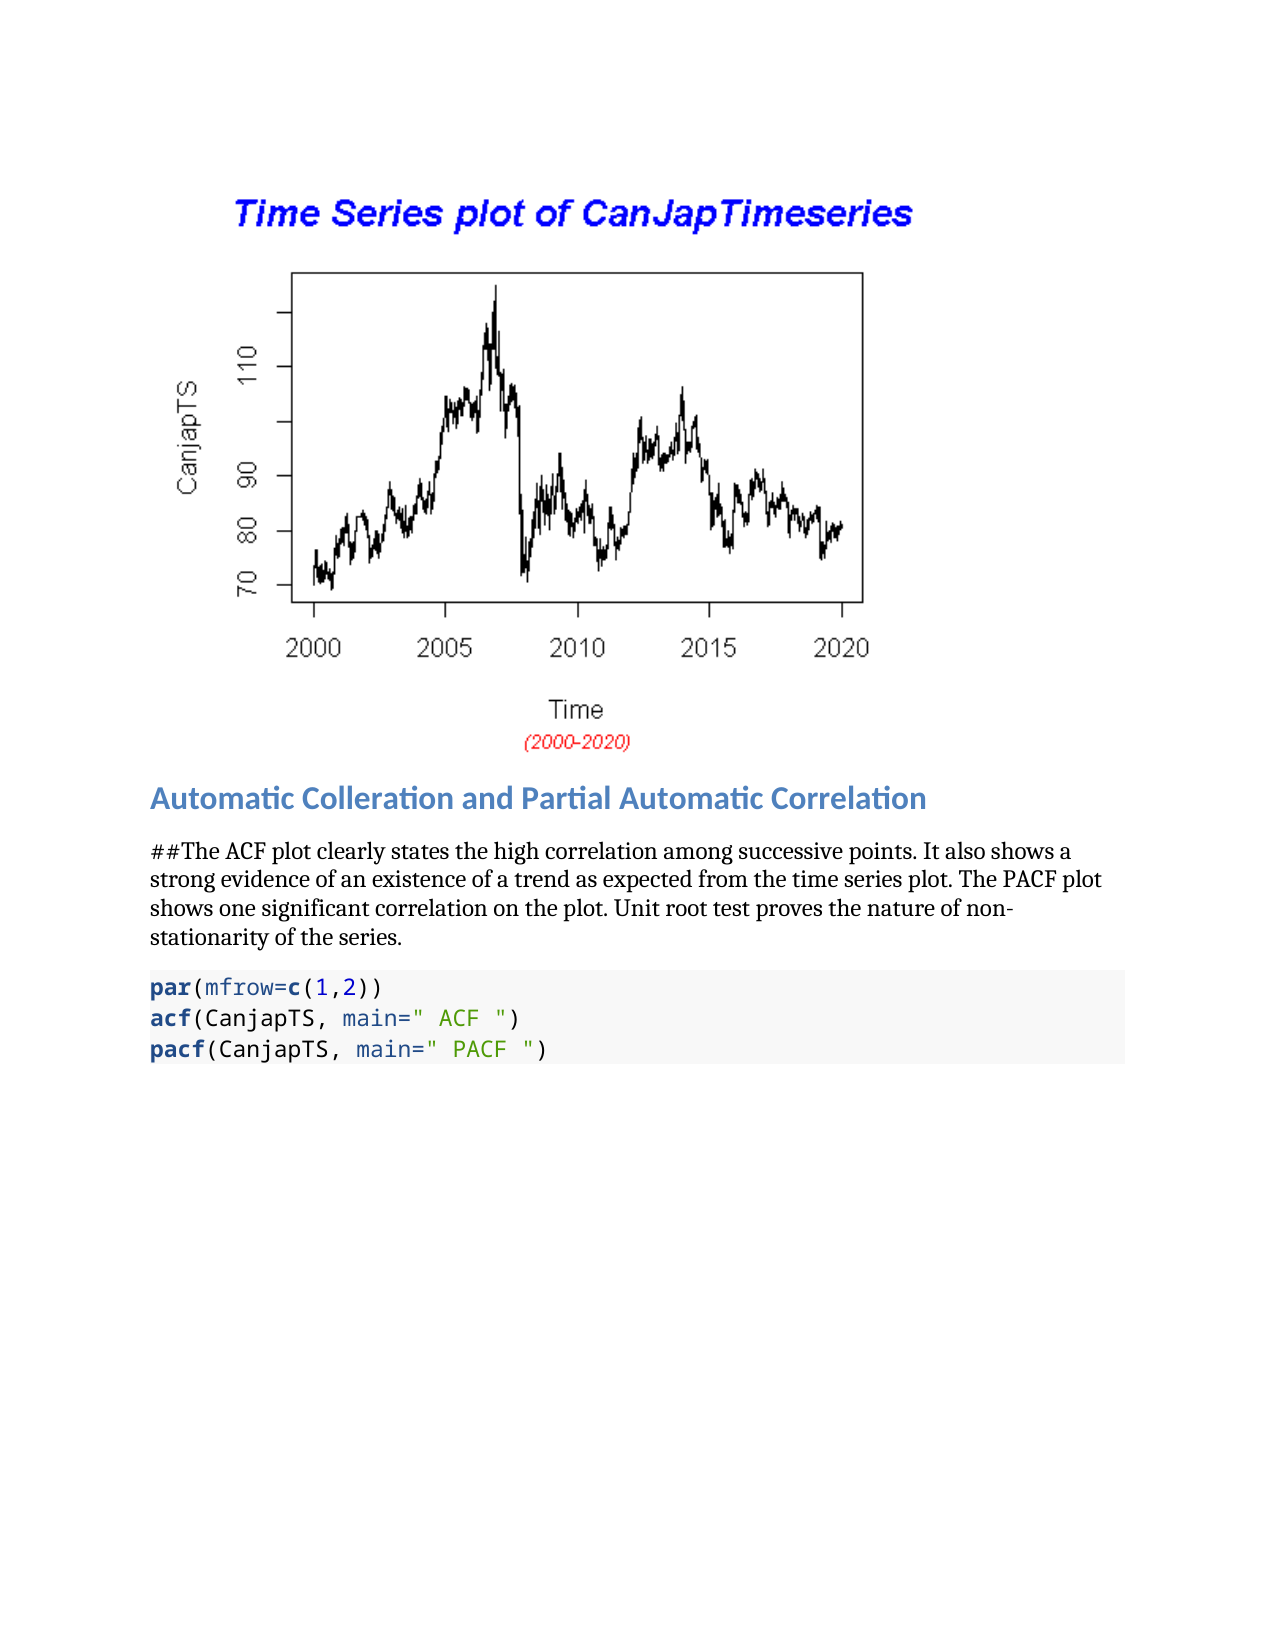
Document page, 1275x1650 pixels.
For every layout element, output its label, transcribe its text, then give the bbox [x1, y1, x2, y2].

picture [168, 150, 927, 757]
subtitle Automatic Colleration and Partial Automatic Correlation [150, 777, 1125, 818]
text par(mfrow=c(1,2)) acf(CanjapTS, main=" ACF ") pacf(CanjapTS, main=" PACF ") [384, 970, 1125, 1064]
text ##The ACF plot clearly states the high correlation among successive points. It also shows a strong evidence of an existence of a trend as expected from the time series plot. The PACF plot shows one significant correlation on the plot. Unit root test proves the nature of non-stationarity of the series. [150, 837, 1125, 952]
